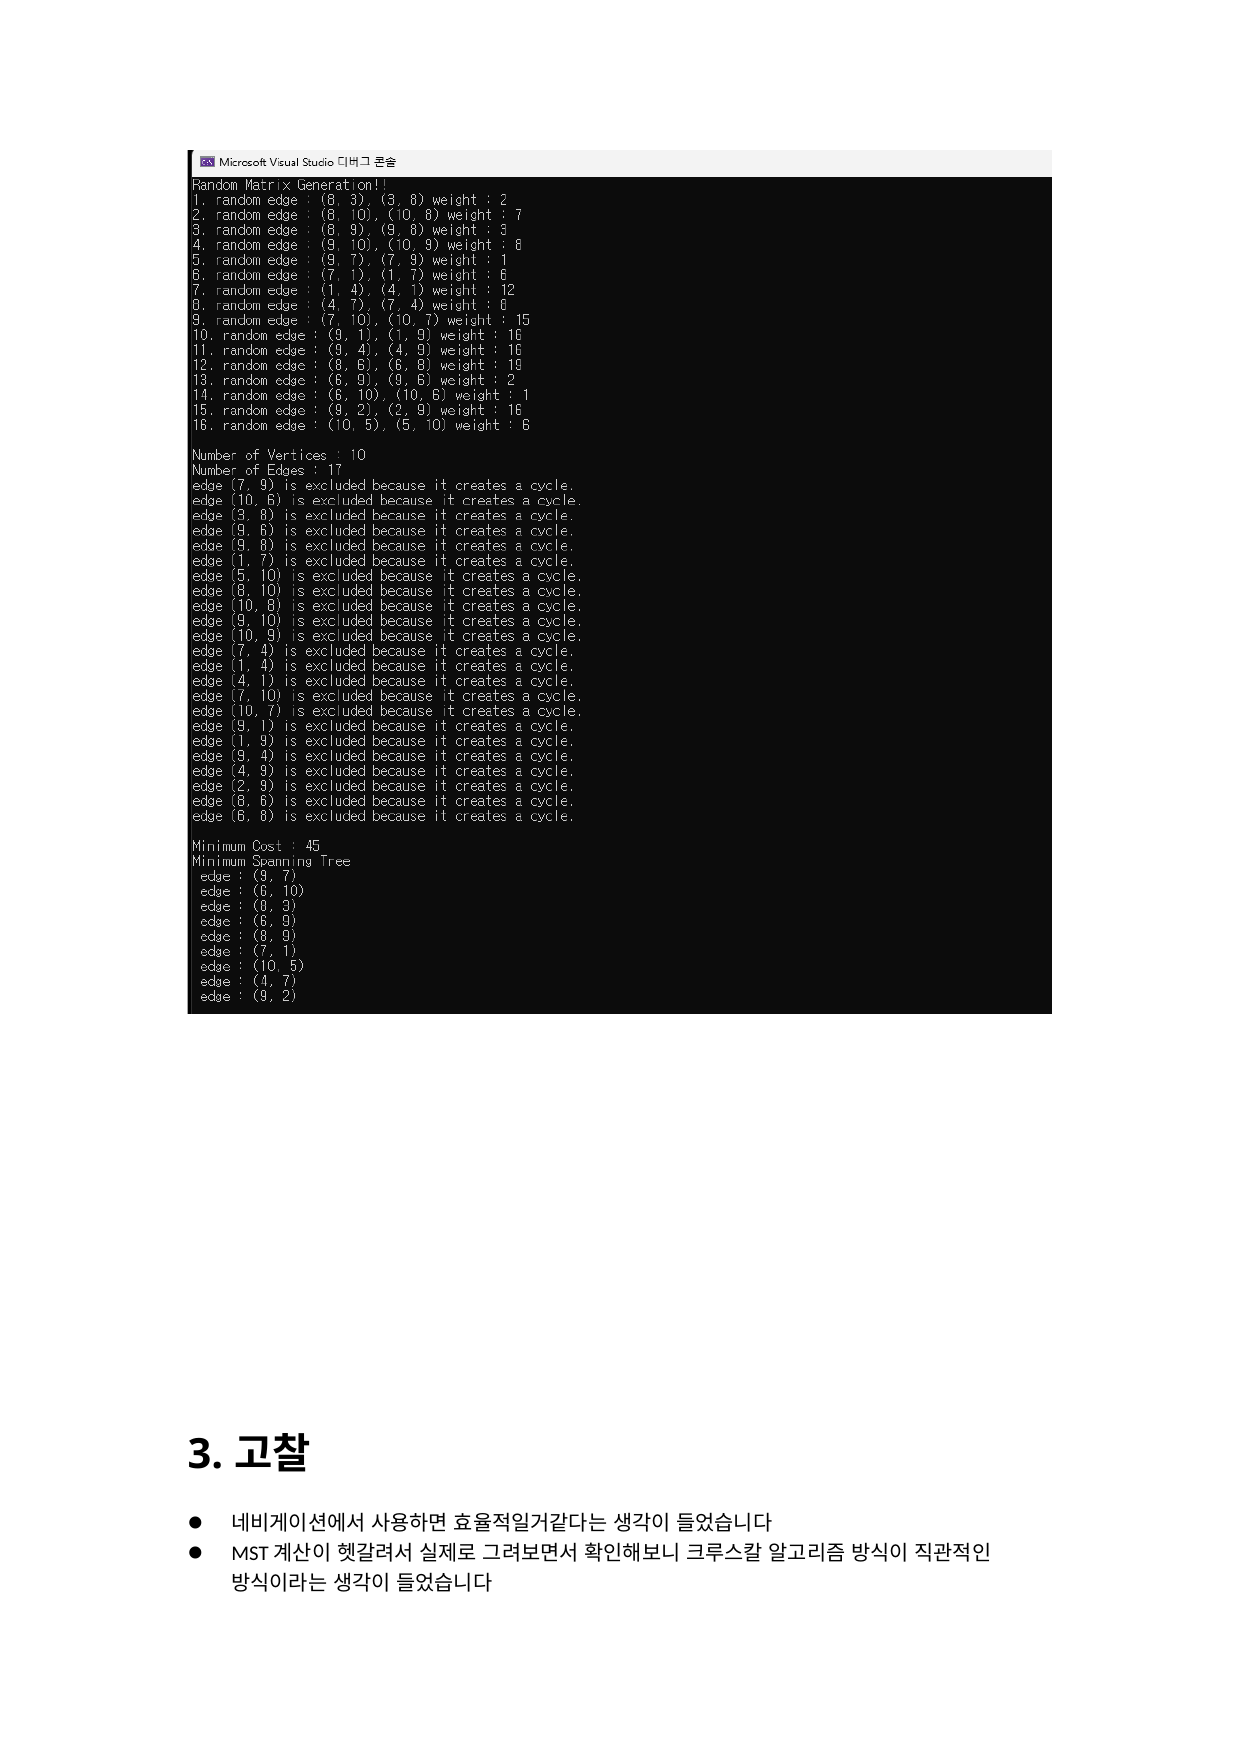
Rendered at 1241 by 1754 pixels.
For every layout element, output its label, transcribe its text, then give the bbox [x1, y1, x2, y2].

picture [187, 150, 1052, 1014]
list 고찰 [187, 1420, 1053, 1481]
list MST 계산이 헷갈려서 실제로 그려보면서 확인해보니 크루스칼 알고리즘 방식이 직관적인 방식이라는 생각이 들었습니다 [187, 1536, 1053, 1597]
list 네비게이션에서 사용하면 효율적일거같다는 생각이 들었습니다 [187, 1506, 1053, 1536]
